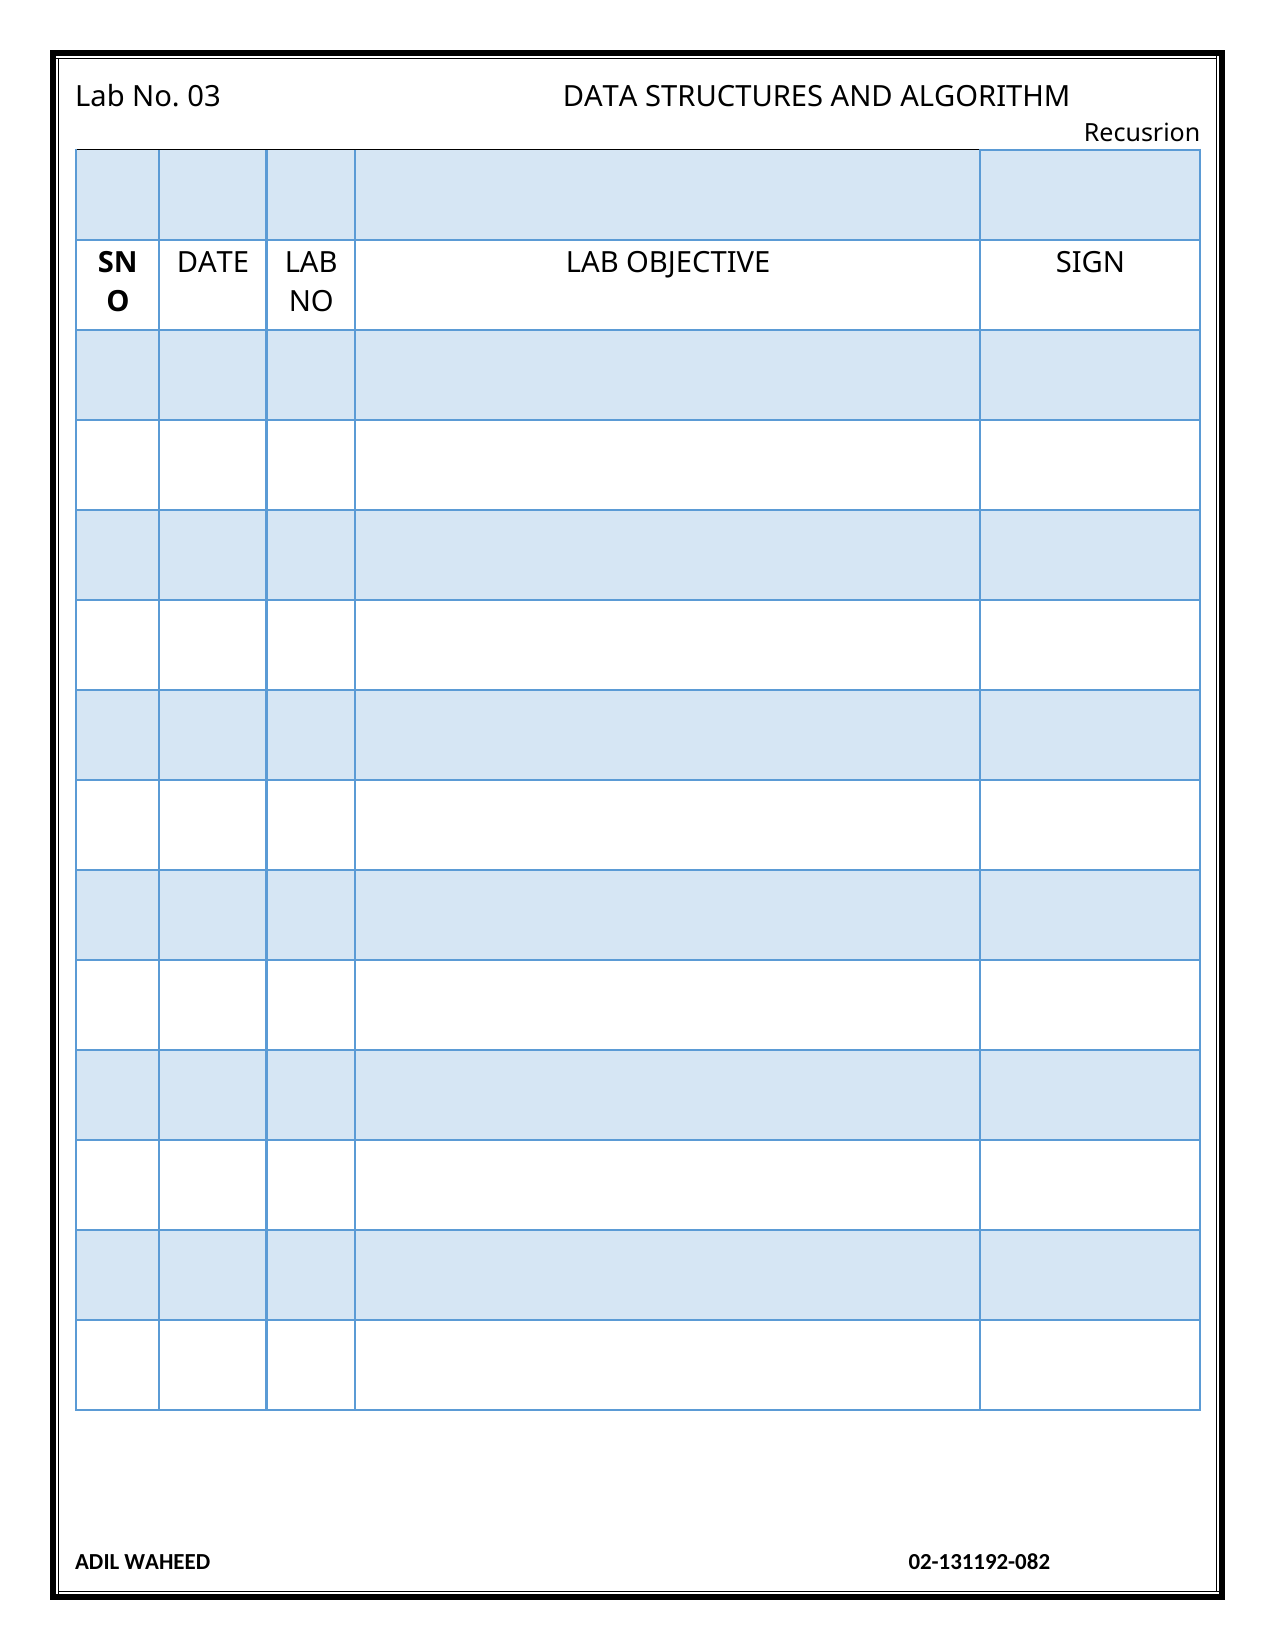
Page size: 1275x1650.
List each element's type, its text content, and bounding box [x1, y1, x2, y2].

table_cell [77, 781, 158, 869]
table_cell [268, 691, 354, 779]
table_cell [981, 601, 1199, 689]
table_cell [160, 331, 265, 419]
table_cell [77, 511, 158, 599]
table_cell DATE [160, 241, 265, 329]
table_cell [77, 1231, 158, 1319]
table_cell [160, 601, 265, 689]
table_cell [356, 150, 979, 239]
table_cell [981, 151, 1199, 239]
table_cell [981, 961, 1199, 1049]
table_cell [268, 1321, 354, 1409]
table_cell [77, 150, 158, 239]
table_cell [160, 1321, 265, 1409]
table_cell [268, 1051, 354, 1139]
table_cell [356, 871, 979, 959]
table_cell [268, 511, 354, 599]
table_cell [268, 1231, 354, 1319]
table_cell [77, 1321, 158, 1409]
table_cell [981, 781, 1199, 869]
table_cell [356, 781, 979, 869]
table_cell [160, 691, 265, 779]
table_cell [356, 1141, 979, 1229]
table_cell [268, 150, 354, 239]
table_cell [160, 961, 265, 1049]
table_cell [160, 150, 265, 239]
table_cell [356, 1231, 979, 1319]
table_cell [77, 961, 158, 1049]
table_cell [160, 1141, 265, 1229]
table_cell [981, 1231, 1199, 1319]
table_cell [77, 421, 158, 509]
table_cell LAB OBJECTIVE [356, 241, 979, 329]
table_cell [981, 1051, 1199, 1139]
table_cell [77, 871, 158, 959]
table_cell [160, 1051, 265, 1139]
table_cell [981, 691, 1199, 779]
table_cell [356, 961, 979, 1049]
table_cell [981, 1321, 1199, 1409]
table_cell [356, 331, 979, 419]
table_cell [160, 1231, 265, 1319]
table_cell [268, 781, 354, 869]
table_cell [77, 601, 158, 689]
table_cell [356, 601, 979, 689]
table_cell [981, 331, 1199, 419]
table_cell [160, 421, 265, 509]
table_cell LAB NO [268, 241, 354, 329]
table_cell [268, 331, 354, 419]
table_cell [77, 1141, 158, 1229]
table_cell [268, 961, 354, 1049]
table_cell [981, 421, 1199, 509]
table_cell [268, 1141, 354, 1229]
table_cell [77, 1051, 158, 1139]
table_cell [160, 511, 265, 599]
table_cell [268, 421, 354, 509]
table_cell [77, 691, 158, 779]
table_cell [356, 1051, 979, 1139]
table_cell [160, 781, 265, 869]
table_cell [981, 511, 1199, 599]
table_cell [356, 1321, 979, 1409]
table_cell [356, 691, 979, 779]
table_cell SIGN [981, 241, 1199, 329]
table_cell [981, 871, 1199, 959]
table_cell [356, 421, 979, 509]
table_cell [268, 871, 354, 959]
table_cell [77, 331, 158, 419]
table_cell [981, 1141, 1199, 1229]
table_cell [268, 601, 354, 689]
table_cell [160, 871, 265, 959]
table_cell [356, 511, 979, 599]
table_cell SNO [77, 241, 158, 329]
